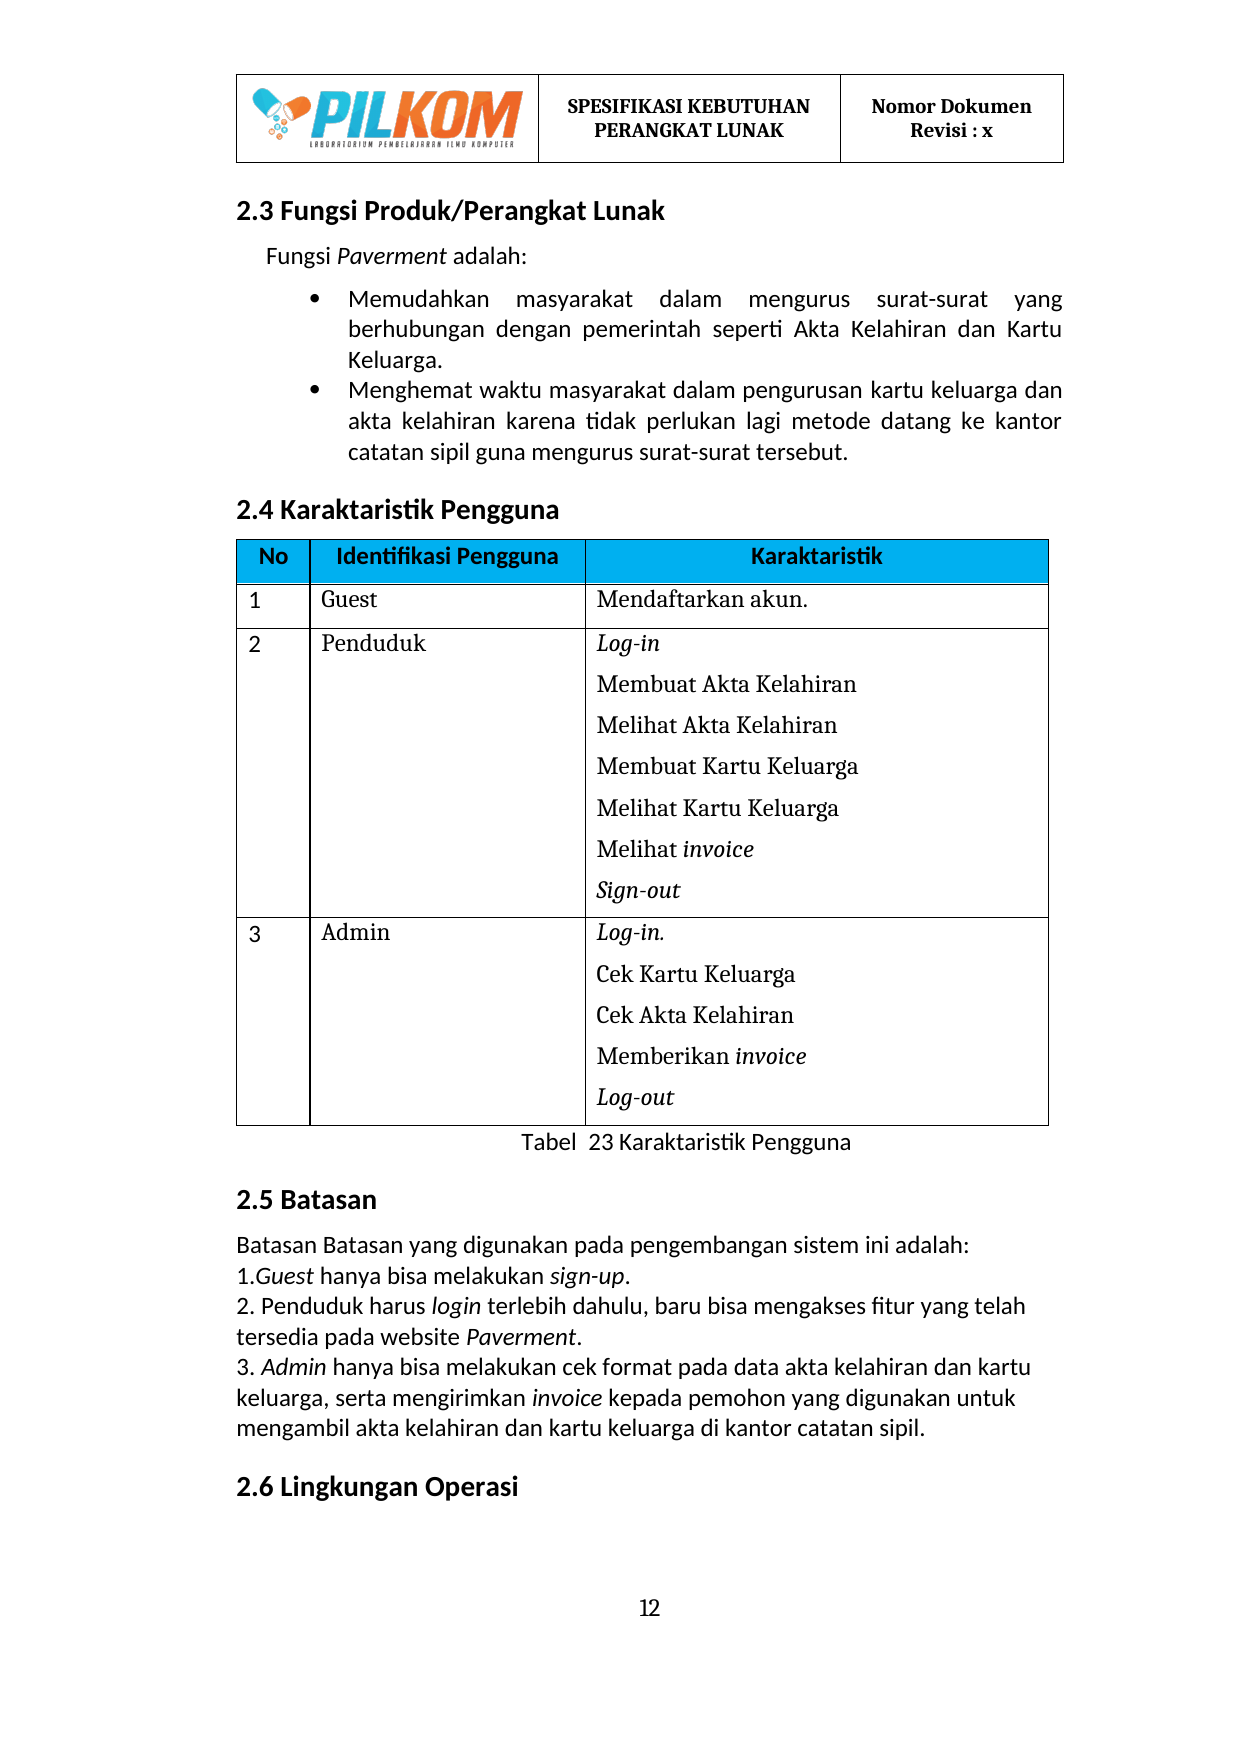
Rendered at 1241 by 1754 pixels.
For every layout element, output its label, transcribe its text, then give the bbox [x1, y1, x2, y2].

list Memudahkan masyarakat dalam mengurus surat-surat yang berhubungan dengan pemerintah seperti Akta Kelahiran dan Kartu Keluarga. [310, 283, 1063, 375]
table_header No [237, 540, 309, 583]
table_cell Log-in Membuat Akta Kelahiran Melihat Akta Kelahiran Membuat Kartu Keluarga Melihat Kartu Keluarga Melihat invoice Sign-out [586, 629, 1048, 917]
table_cell Mendaftarkan akun. [586, 585, 1048, 627]
text Fungsi Paverment adalah: [236, 240, 1063, 271]
table_cell Guest [311, 585, 585, 627]
subtitle Batasan [236, 1181, 1063, 1217]
table_cell 3 [237, 918, 309, 1124]
list Menghemat waktu masyarakat dalam pengurusan kartu keluarga dan akta kelahiran karena tidak perlukan lagi metode datang ke kantor catatan sipil guna mengurus surat-surat tersebut. [310, 375, 1063, 466]
subtitle Fungsi Produk/Perangkat Lunak [236, 192, 1063, 228]
table_cell Admin [311, 918, 585, 1124]
picture [247, 85, 527, 152]
subtitle Lingkungan Operasi [236, 1468, 1063, 1503]
table_cell Penduduk [311, 629, 585, 917]
table_header Karaktaristik [586, 540, 1048, 583]
subtitle Karaktaristik Pengguna [236, 491, 1063, 527]
text Batasan Batasan yang digunakan pada pengembangan sistem ini adalah: 1.Guest hanya bisa melakukan sign-up. 2. Penduduk harus login terlebih dahulu, baru bisa mengakses fitur yang telah tersedia pada website Paverment. 3. Admin hanya bisa melakukan cek format pada data akta kelahiran dan kartu keluarga, serta mengirimkan invoice kepada pemohon yang digunakan untuk mengambil akta kelahiran dan kartu keluarga di kantor catatan sipil. [236, 1229, 1063, 1443]
table_cell Log-in. Cek Kartu Keluarga Cek Akta Kelahiran Memberikan invoice Log-out [586, 918, 1048, 1124]
table_cell 2 [237, 629, 309, 917]
table_header Identifikasi Pengguna [311, 540, 585, 583]
table_cell 1 [237, 585, 309, 627]
